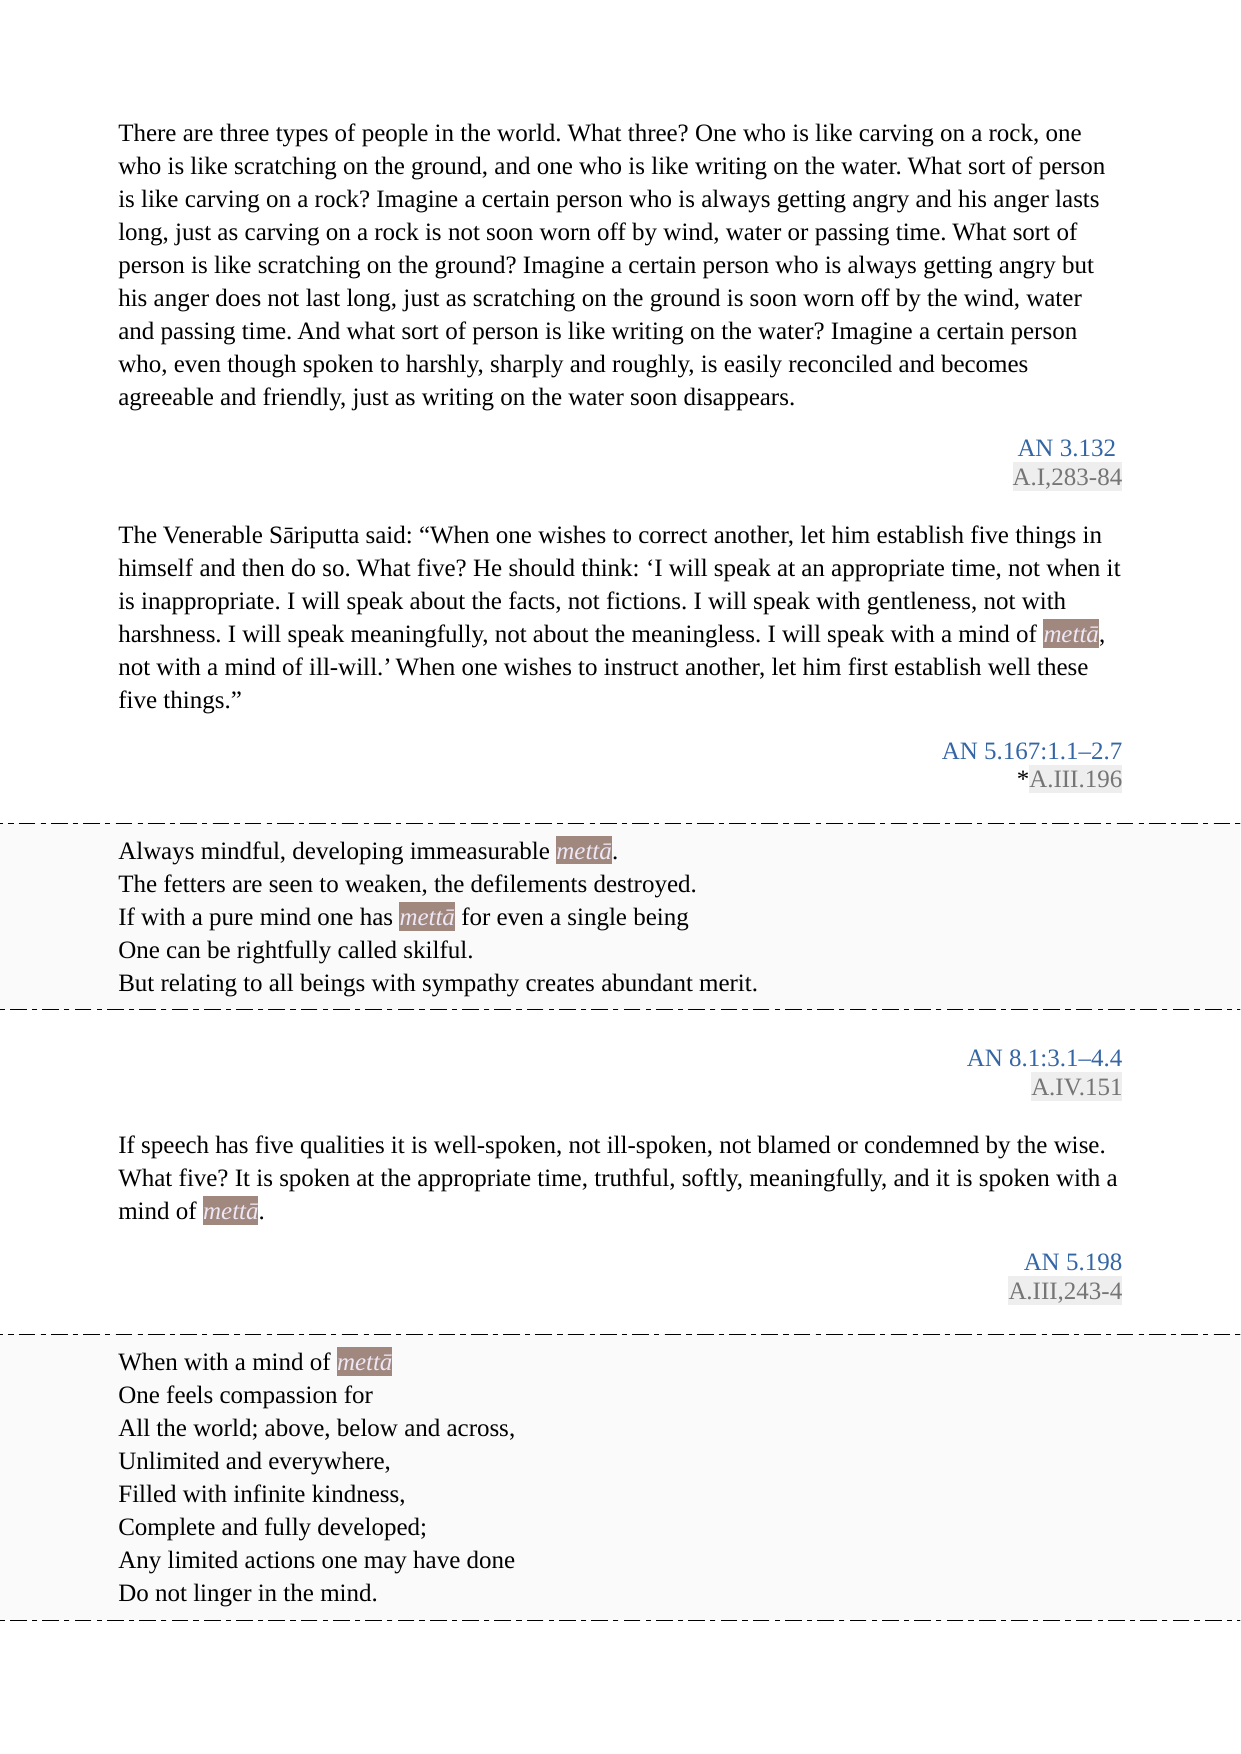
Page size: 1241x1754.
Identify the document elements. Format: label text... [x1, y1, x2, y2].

text AN 5.198 A.III,243-4 [118, 1247, 1122, 1305]
text AN 5.167:1.1–2.7 *A.III.196 [118, 736, 1122, 793]
text The Venerable Sāriputta said: “When one wishes to correct another, let him establish five things in himself and then do so. What five? He should think: ‘I will speak at an appropriate time, not when it is inappropriate. I will speak about the facts, not fictions. I will speak with gentleness, not with harshness. I will speak meaningfully, not about the meaningless. I will speak with a mind of mettā, not with a mind of ill-will.’ When one wishes to instruct another, let him first establish well these five things.” [118, 520, 1122, 714]
text If speech has five qualities it is well-spoken, not ill-spoken, not blamed or condemned by the wise. What five? It is spoken at the appropriate time, truthful, softly, meaningfully, and it is spoken with a mind of mettā. [118, 1130, 1122, 1225]
text AN 3.132 A.I,283-84 [118, 433, 1122, 491]
text When with a mind of mettā One feels compassion for All the world; above, below and across, Unlimited and everywhere, Filled with infinite kindness, Complete and fully developed; Any limited actions one may have done Do not linger in the mind. [0, 1334, 1240, 1620]
text There are three types of people in the world. What three? One who is like carving on a rock, one who is like scratching on the ground, and one who is like writing on the water. What sort of person is like carving on a rock? Imagine a certain person who is always getting angry and his anger lasts long, just as carving on a rock is not soon worn off by wind, water or passing time. What sort of person is like scratching on the ground? Imagine a certain person who is always getting angry but his anger does not last long, just as scratching on the ground is soon worn off by the wind, water and passing time. And what sort of person is like writing on the water? Imagine a certain person who, even though spoken to harshly, sharply and roughly, is easily reconciled and becomes agreeable and friendly, just as writing on the water soon disappears. [118, 118, 1122, 411]
text AN 8.1:3.1–4.4 A.IV.151 [118, 1043, 1122, 1101]
text Always mindful, developing immeasurable mettā. The fetters are seen to weaken, the defilements destroyed. If with a pure mind one has mettā for even a single being One can be rightfully called skilful. But relating to all beings with sympathy creates abundant merit. [0, 823, 1240, 1010]
